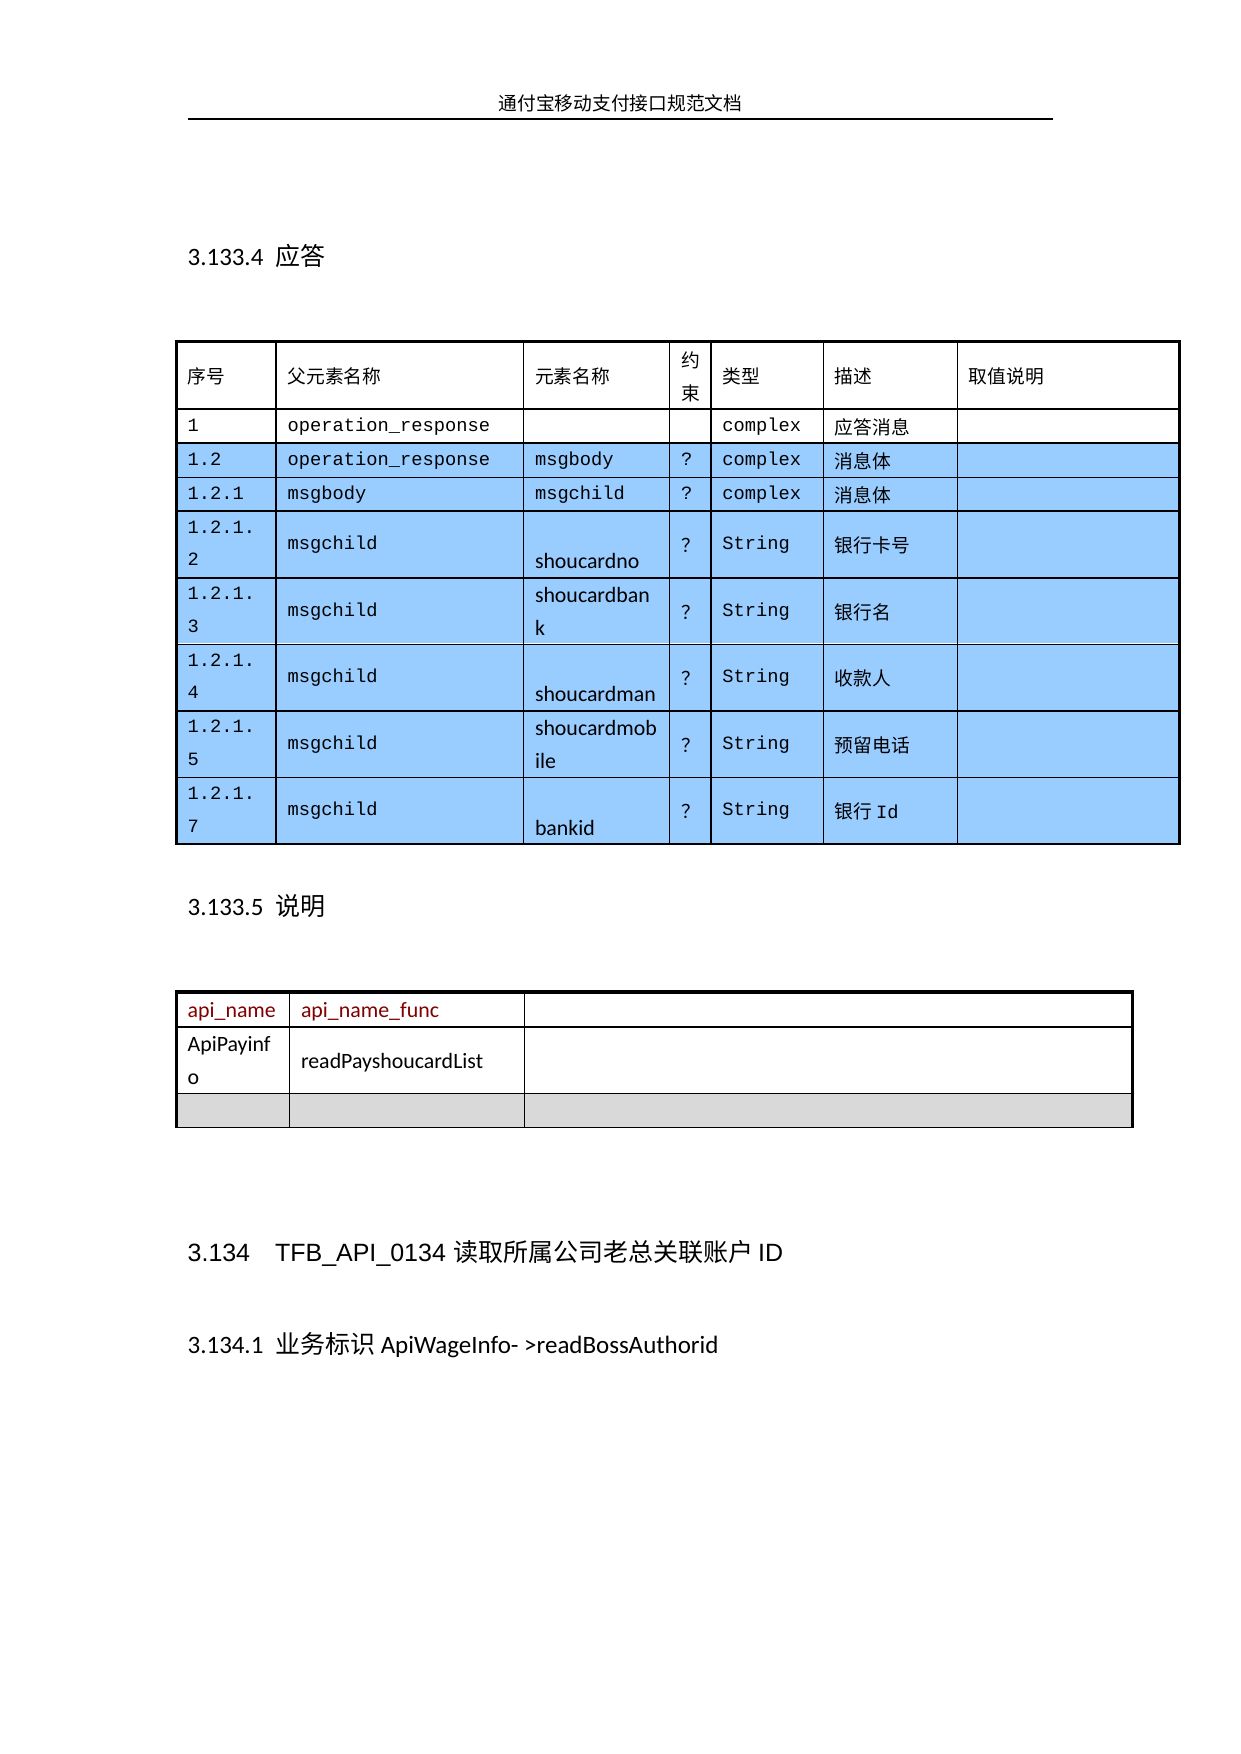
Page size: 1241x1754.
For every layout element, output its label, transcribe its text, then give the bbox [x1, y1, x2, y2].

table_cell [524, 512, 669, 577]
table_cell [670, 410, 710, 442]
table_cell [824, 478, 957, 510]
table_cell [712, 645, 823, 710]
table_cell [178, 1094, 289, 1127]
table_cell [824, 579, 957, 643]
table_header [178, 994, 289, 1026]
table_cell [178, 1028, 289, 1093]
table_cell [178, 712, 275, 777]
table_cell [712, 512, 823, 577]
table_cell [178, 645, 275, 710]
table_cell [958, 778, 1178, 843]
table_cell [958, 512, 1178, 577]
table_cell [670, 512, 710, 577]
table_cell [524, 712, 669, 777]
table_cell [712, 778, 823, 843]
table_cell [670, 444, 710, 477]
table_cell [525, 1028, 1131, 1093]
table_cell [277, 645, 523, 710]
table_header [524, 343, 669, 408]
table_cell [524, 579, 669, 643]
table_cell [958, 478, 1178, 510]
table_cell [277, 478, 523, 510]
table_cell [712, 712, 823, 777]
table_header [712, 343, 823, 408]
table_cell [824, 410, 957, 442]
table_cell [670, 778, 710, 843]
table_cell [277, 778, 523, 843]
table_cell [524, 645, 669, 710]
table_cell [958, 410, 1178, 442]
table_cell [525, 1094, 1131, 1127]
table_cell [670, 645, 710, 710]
subtitle TFB_API_0134 读取所属公司老总关联账户ID [187, 1218, 1053, 1283]
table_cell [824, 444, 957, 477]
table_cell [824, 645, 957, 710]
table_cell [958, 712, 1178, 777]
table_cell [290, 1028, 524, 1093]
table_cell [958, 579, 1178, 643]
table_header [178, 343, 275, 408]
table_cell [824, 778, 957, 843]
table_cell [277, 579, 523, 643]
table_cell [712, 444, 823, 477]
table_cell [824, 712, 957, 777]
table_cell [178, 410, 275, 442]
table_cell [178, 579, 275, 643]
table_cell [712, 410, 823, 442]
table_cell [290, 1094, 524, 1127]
subtitle 说明 [187, 872, 1053, 937]
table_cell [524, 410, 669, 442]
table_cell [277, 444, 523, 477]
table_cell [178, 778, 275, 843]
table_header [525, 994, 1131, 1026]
subtitle 应答 [187, 222, 1053, 287]
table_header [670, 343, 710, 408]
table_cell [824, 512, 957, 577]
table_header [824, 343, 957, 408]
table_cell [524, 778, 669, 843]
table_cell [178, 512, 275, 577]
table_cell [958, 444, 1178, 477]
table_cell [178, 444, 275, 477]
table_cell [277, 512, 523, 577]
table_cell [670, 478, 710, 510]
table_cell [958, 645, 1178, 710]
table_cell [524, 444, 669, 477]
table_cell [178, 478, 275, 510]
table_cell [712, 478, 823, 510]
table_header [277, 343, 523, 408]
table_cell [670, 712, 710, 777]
subtitle 业务标识 ApiWageInfo- >readBossAuthorid [187, 1310, 1053, 1375]
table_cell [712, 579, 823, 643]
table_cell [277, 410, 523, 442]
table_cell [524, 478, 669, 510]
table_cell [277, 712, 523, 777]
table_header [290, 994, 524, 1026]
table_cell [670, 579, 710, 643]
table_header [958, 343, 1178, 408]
